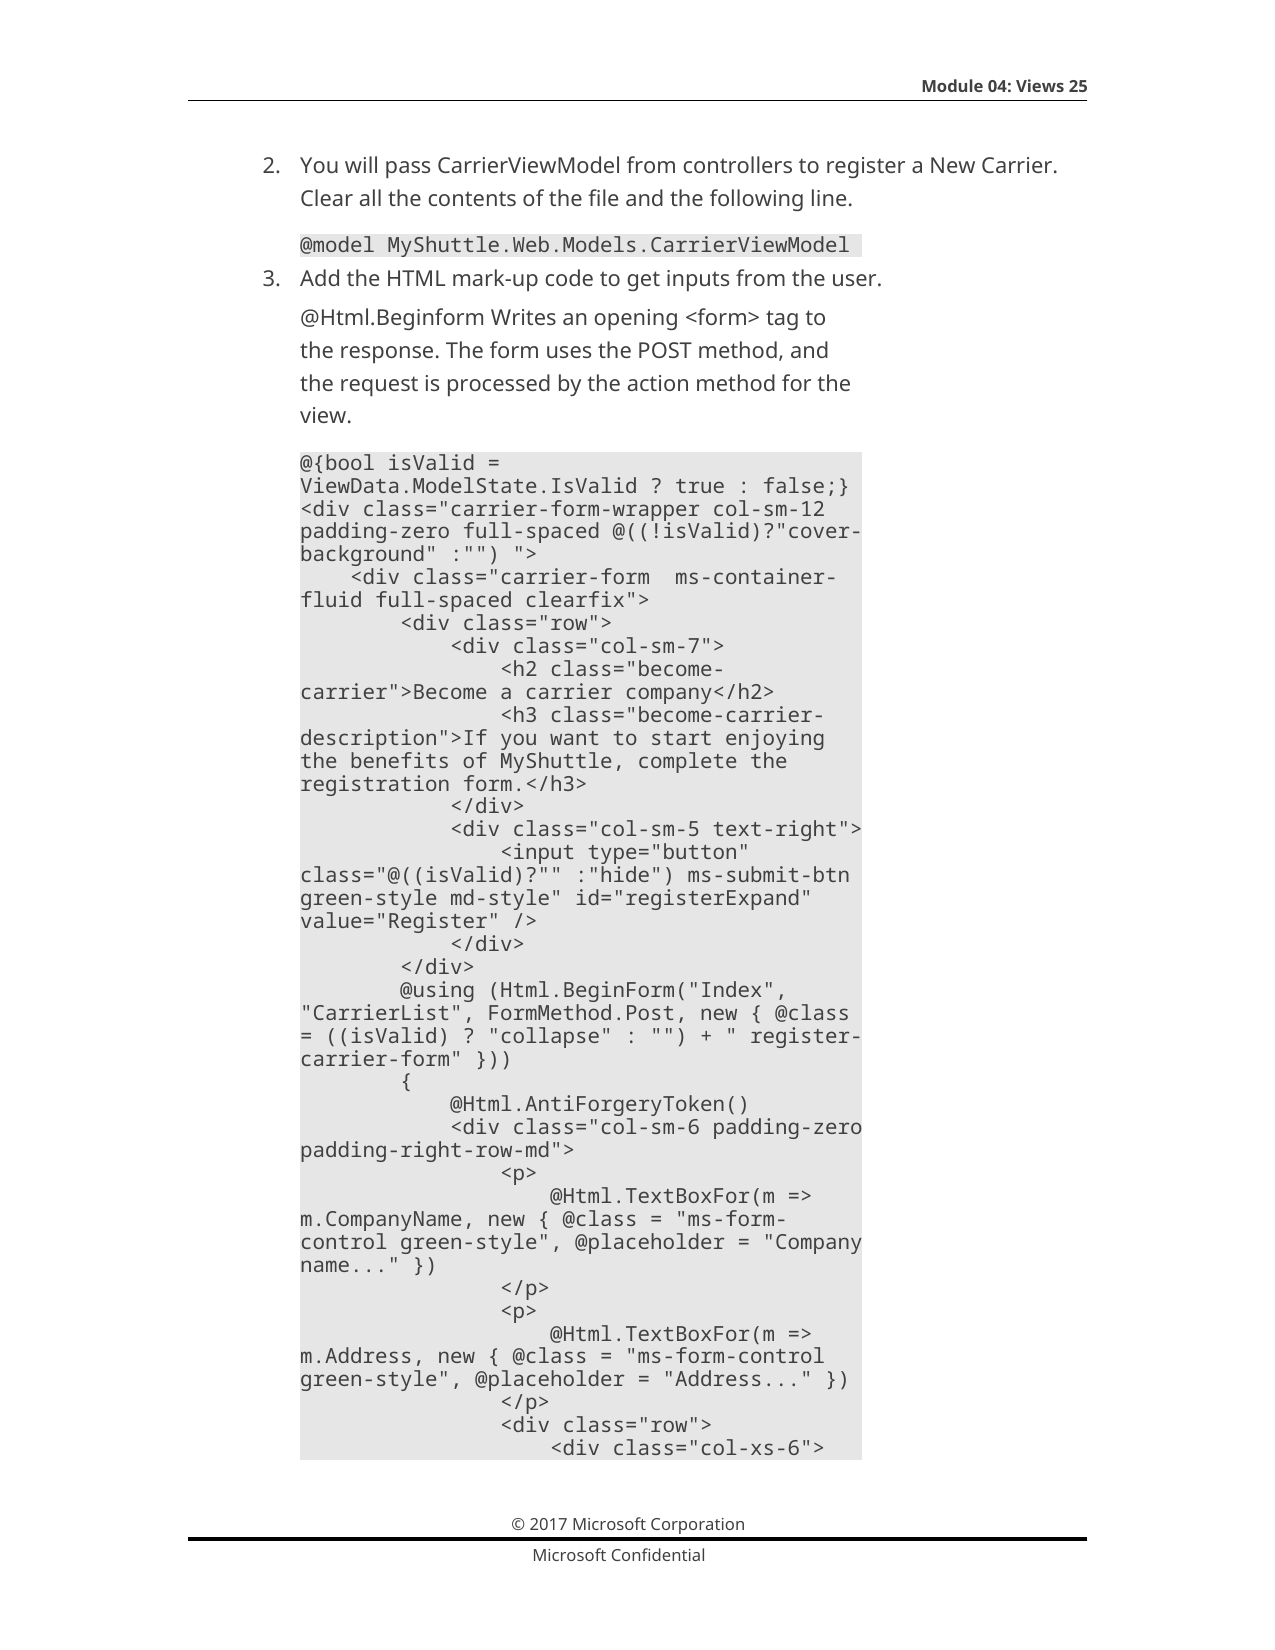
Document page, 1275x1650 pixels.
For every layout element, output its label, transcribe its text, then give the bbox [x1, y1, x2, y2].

text <div class="carrier-form ms-container-fluid full-spaced clearfix"> [300, 566, 862, 612]
text <div class="carrier-form-wrapper col-sm-12 padding-zero full-spaced @((!isValid)?"cover-background" :"") "> [300, 498, 862, 566]
text <div class="col-sm-7"> [300, 635, 862, 658]
text @using (Html.BeginForm("Index", "CarrierList", FormMethod.Post, new { @class = ((isValid) ? "collapse" : "") + " register-carrier-form" })) [300, 979, 862, 1071]
text <p> [300, 1300, 862, 1323]
text { [300, 1071, 862, 1093]
text @model MyShuttle.Web.Models.CarrierViewModel [300, 234, 862, 257]
text @Html.Beginform Writes an opening <form> tag to the response. The form uses the POST method, and the request is processed by the action method for the view. [300, 302, 862, 430]
text @Html.TextBoxFor(m => m.CompanyName, new { @class = "ms-form-control green-style", @placeholder = "Company name..." }) [300, 1185, 862, 1277]
text </div> [300, 956, 862, 979]
text @Html.AntiForgeryToken() [300, 1093, 862, 1116]
text <p> [300, 1162, 862, 1185]
text Add the HTML mark-up code to get inputs from the user. [262, 263, 1087, 293]
text <div class="col-sm-5 text-right"> [300, 818, 862, 841]
text <div class="col-xs-6"> [300, 1437, 862, 1460]
text @{bool isValid = ViewData.ModelState.IsValid ? true : false;} [300, 452, 862, 498]
text <div class="row"> [300, 612, 862, 635]
text <h3 class="become-carrier-description">If you want to start enjoying the benefits of MyShuttle, complete the registration form.</h3> [300, 704, 862, 796]
text @Html.TextBoxFor(m => m.Address, new { @class = "ms-form-control green-style", @placeholder = "Address..." }) [300, 1323, 862, 1391]
text <input type="button" class="@((isValid)?"" :"hide") ms-submit-btn green-style md-style" id="registerExpand" value="Register" /> [300, 841, 862, 933]
text </p> [300, 1277, 862, 1300]
text </div> [300, 796, 862, 818]
text </p> [300, 1391, 862, 1414]
text <div class="row"> [300, 1414, 862, 1437]
text <div class="col-sm-6 padding-zero padding-right-row-md"> [300, 1116, 862, 1162]
list You will pass CarrierViewModel from controllers to register a New Carrier. Clear all the contents of the file and the following line. [262, 150, 1087, 212]
text <h2 class="become-carrier">Become a carrier company</h2> [300, 658, 862, 704]
text </div> [300, 933, 862, 956]
